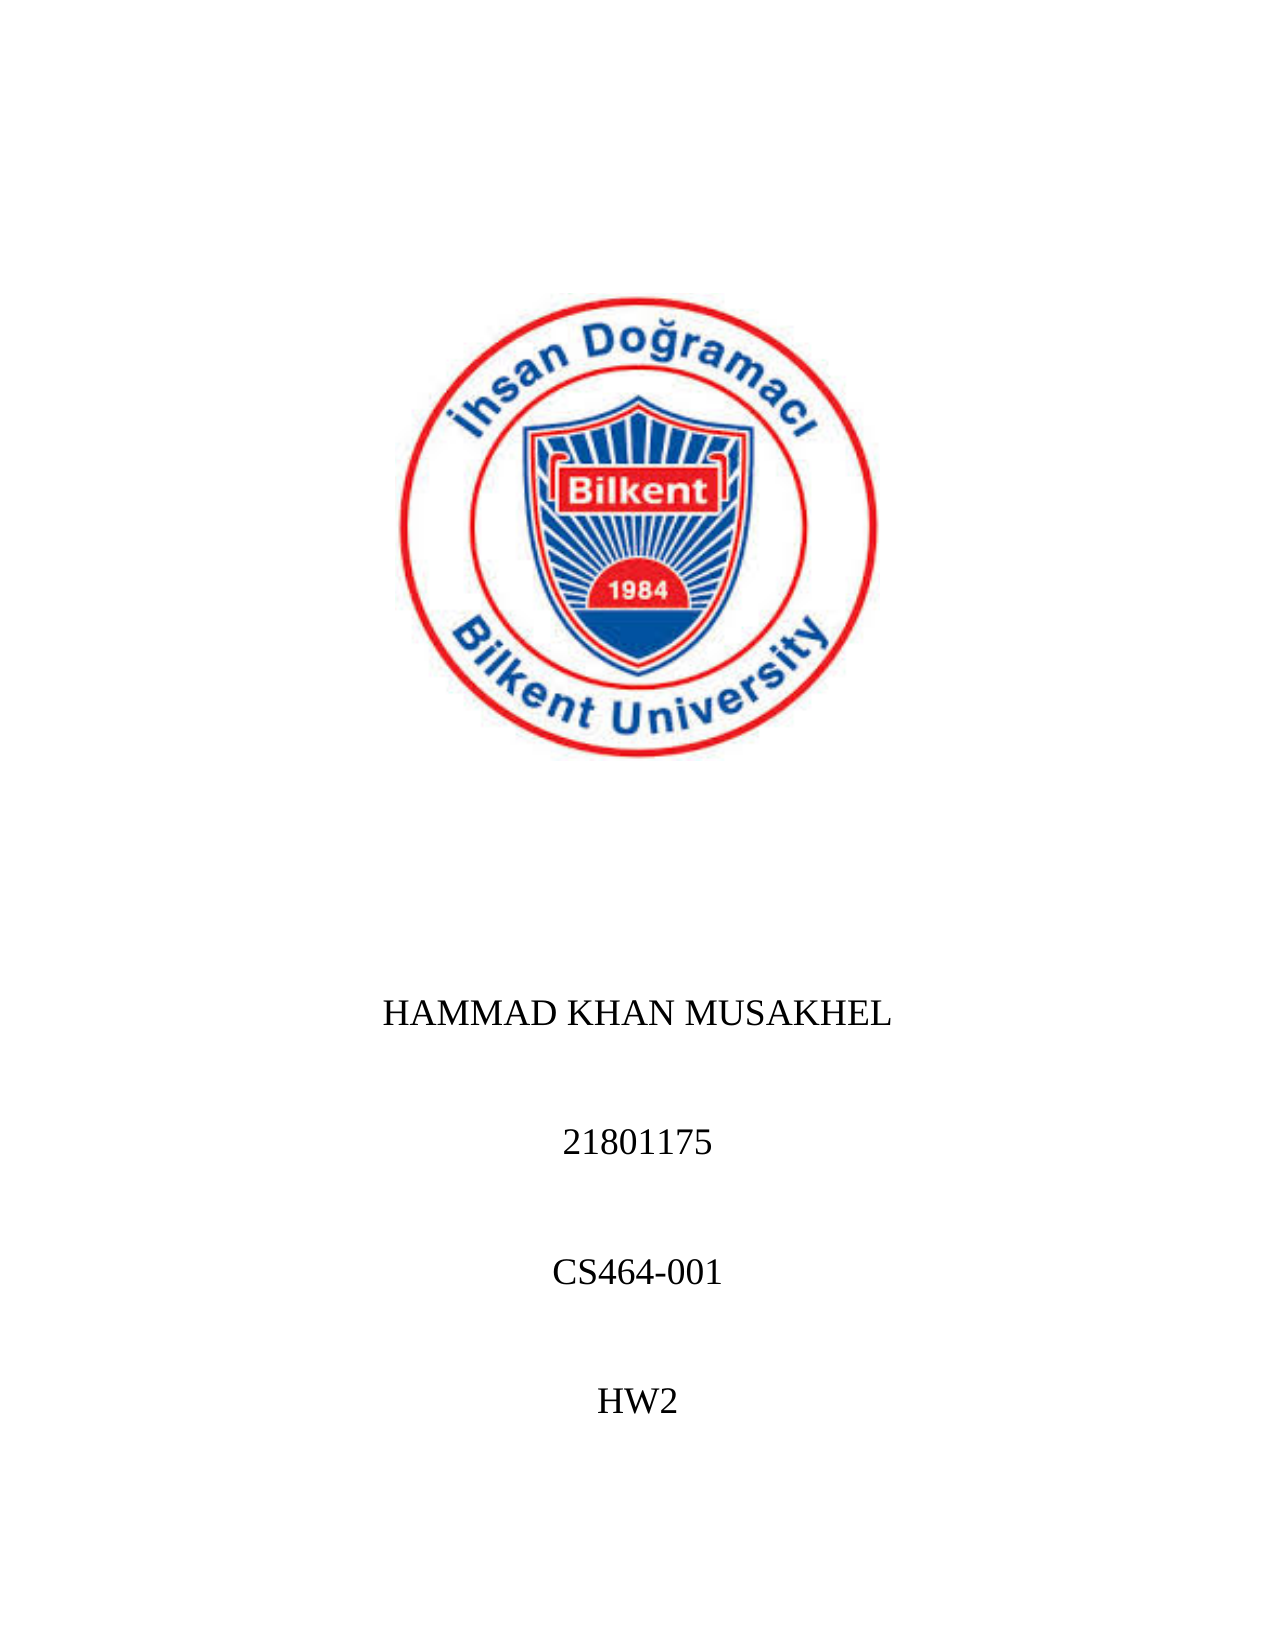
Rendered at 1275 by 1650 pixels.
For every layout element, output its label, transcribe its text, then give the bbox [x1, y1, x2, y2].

picture [395, 293, 880, 761]
text HW2 [150, 1378, 1125, 1422]
text CS464-001 [150, 1249, 1125, 1292]
text HAMMAD KHAN MUSAKHEL [150, 990, 1125, 1033]
text 21801175 [150, 1120, 1125, 1163]
